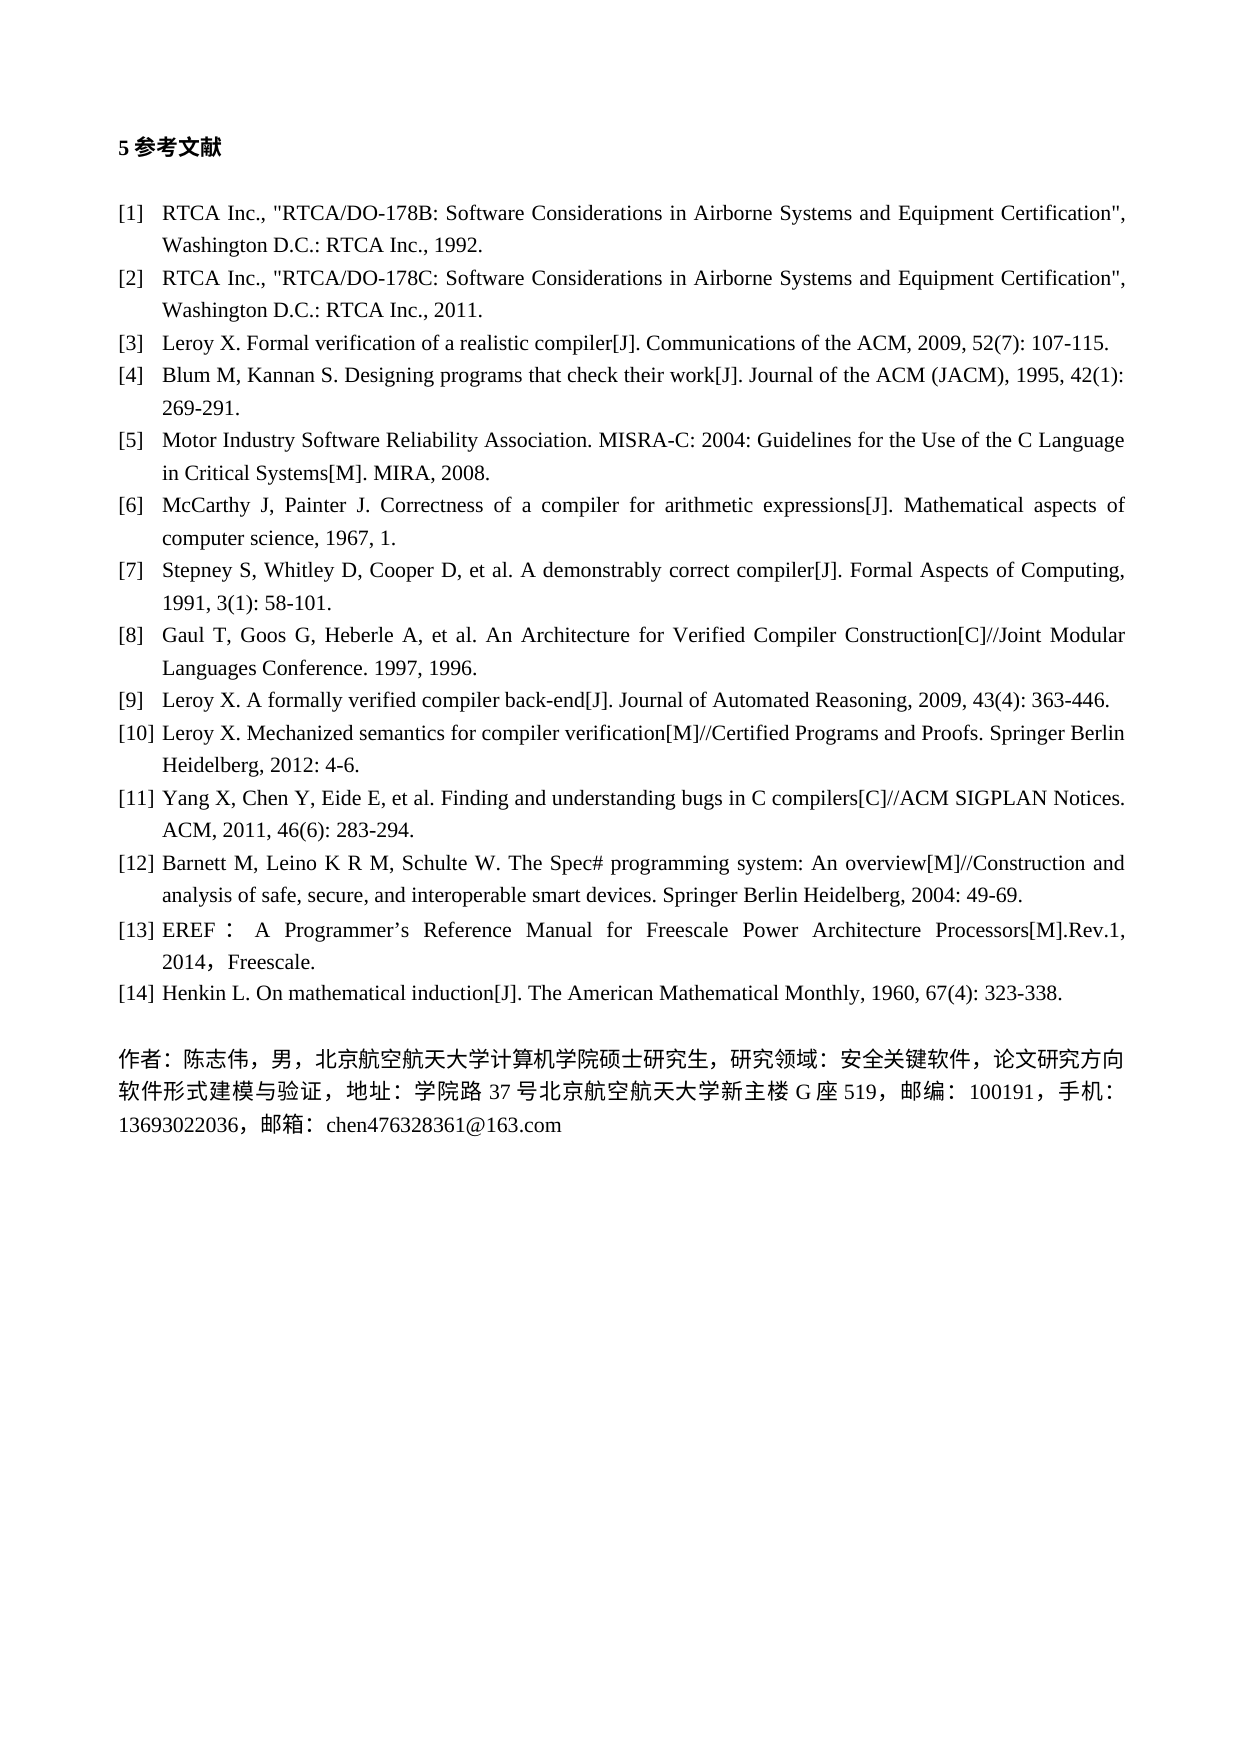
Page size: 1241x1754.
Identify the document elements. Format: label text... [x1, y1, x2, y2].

list Yang X, Chen Y, Eide E, et al. Finding and understanding bugs in C compilers[C]//ACM SIGPLAN Notices. ACM, 2011, 46(6): 283-294. [118, 781, 1127, 846]
list Stepney S, Whitley D, Cooper D, et al. A demonstrably correct compiler[J]. Formal Aspects of Computing, 1991, 3(1): 58-101. [118, 554, 1127, 619]
list Blum M, Kannan S. Designing programs that check their work[J]. Journal of the ACM (JACM), 1995, 42(1): 269-291. [118, 359, 1127, 424]
text 作者：陈志伟，男，北京航空航天大学计算机学院硕士研究生，研究领域：安全关键软件，论文研究方向：软件形式建模与验证，地址：学院路37号北京航空航天大学新主楼G座519，邮编：100191，手机：13693022036，邮箱：chen476328361@163.com [118, 1041, 1127, 1139]
list Henkin L. On mathematical induction[J]. The American Mathematical Monthly, 1960, 67(4): 323-338. [118, 976, 1127, 1009]
list EREF：A Programmer’s Reference Manual for Freescale Power Architecture Processors[M].Rev.1, 2014，Freescale. [118, 911, 1127, 976]
list Leroy X. Formal verification of a realistic compiler[J]. Communications of the ACM, 2009, 52(7): 107-115. [118, 326, 1127, 359]
list RTCA Inc., "RTCA/DO-178B: Software Considerations in Airborne Systems and Equipment Certification", Washington D.C.: RTCA Inc., 1992. [118, 196, 1127, 261]
subtitle 5 参考文献 [118, 129, 1122, 162]
list McCarthy J, Painter J. Correctness of a compiler for arithmetic expressions[J]. Mathematical aspects of computer science, 1967, 1. [118, 489, 1127, 554]
list Leroy X. A formally verified compiler back-end[J]. Journal of Automated Reasoning, 2009, 43(4): 363-446. [118, 684, 1127, 716]
list Motor Industry Software Reliability Association. MISRA-C: 2004: Guidelines for the Use of the C Language in Critical Systems[M]. MIRA, 2008. [118, 424, 1127, 489]
list Leroy X. Mechanized semantics for compiler verification[M]//Certified Programs and Proofs. Springer Berlin Heidelberg, 2012: 4-6. [118, 716, 1127, 781]
list RTCA Inc., "RTCA/DO-178C: Software Considerations in Airborne Systems and Equipment Certification", Washington D.C.: RTCA Inc., 2011. [118, 261, 1127, 326]
list Gaul T, Goos G, Heberle A, et al. An Architecture for Verified Compiler Construction[C]//Joint Modular Languages Conference. 1997, 1996. [118, 619, 1127, 684]
list Barnett M, Leino K R M, Schulte W. The Spec# programming system: An overview[M]//Construction and analysis of safe, secure, and interoperable smart devices. Springer Berlin Heidelberg, 2004: 49-69. [118, 846, 1127, 911]
